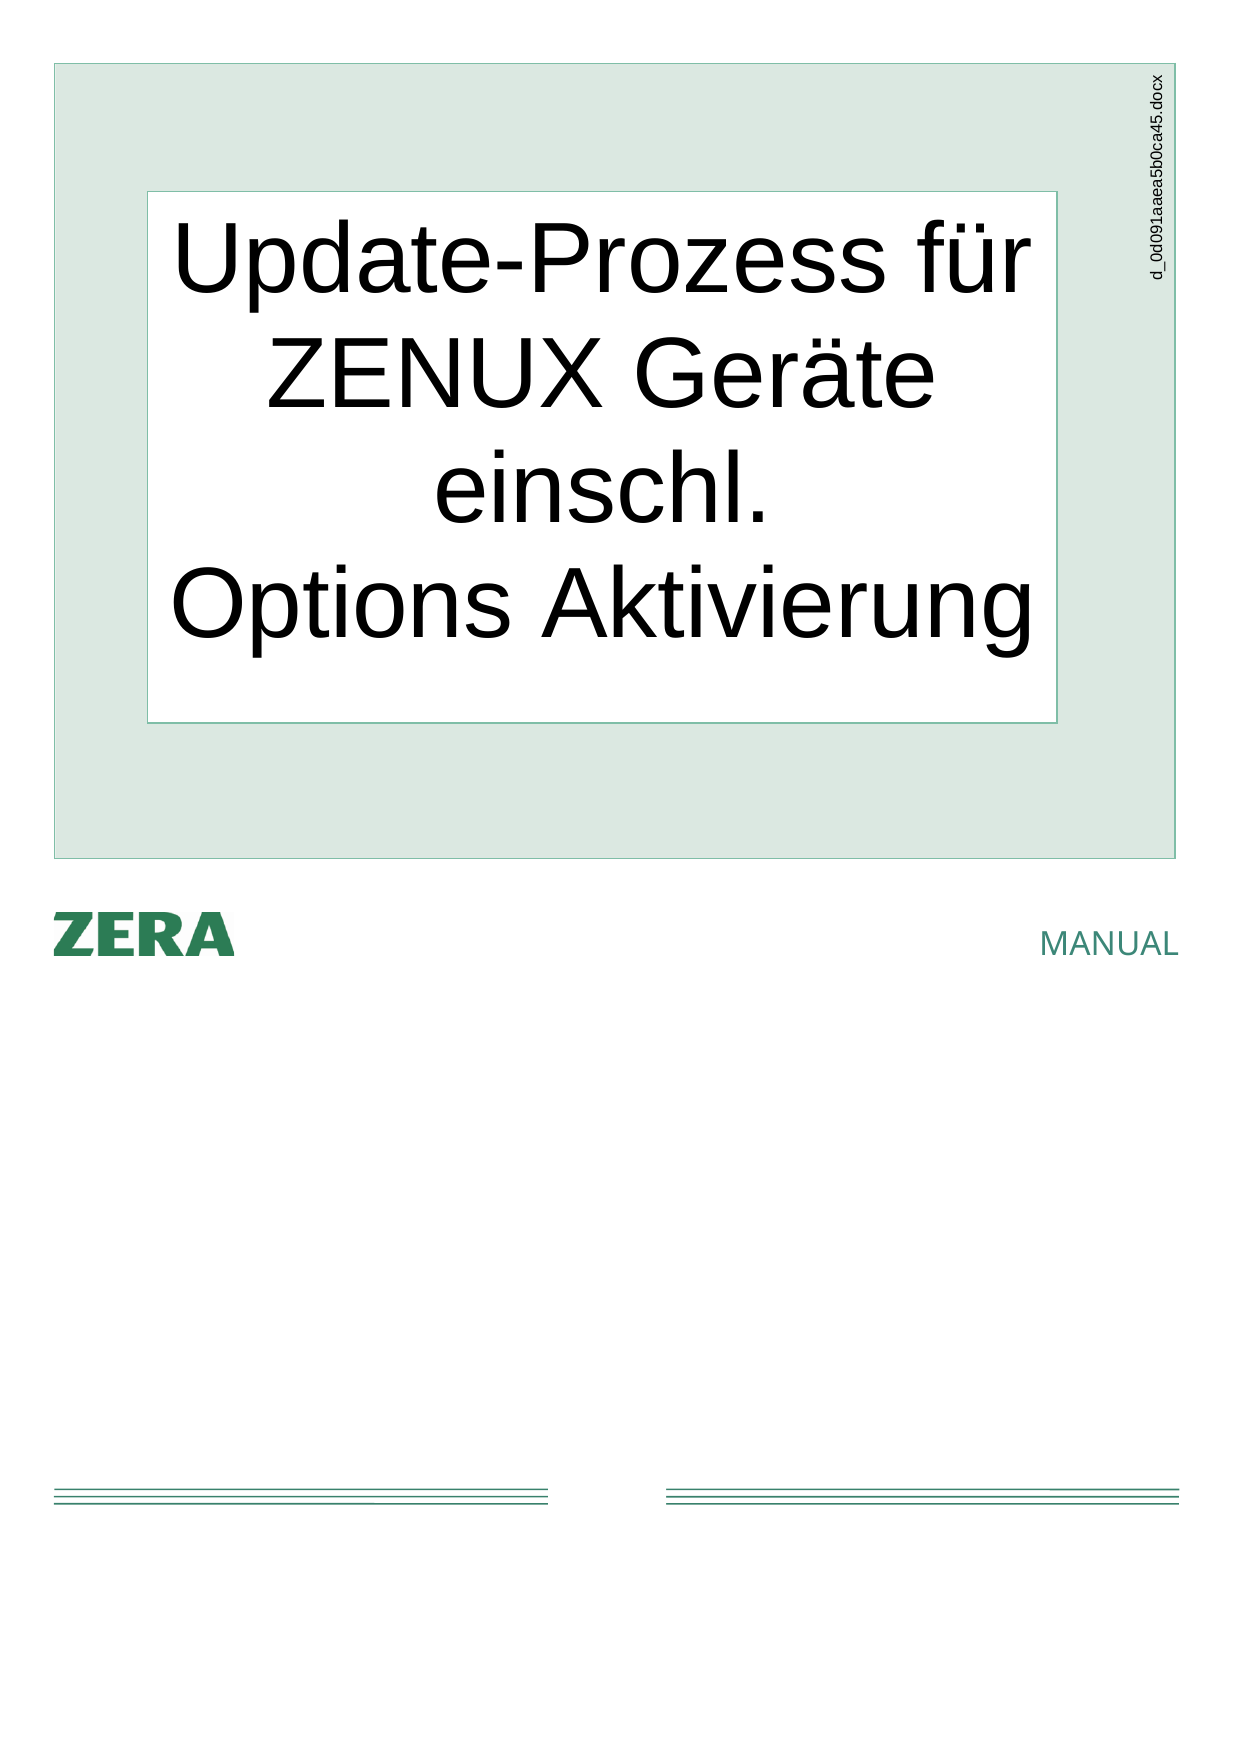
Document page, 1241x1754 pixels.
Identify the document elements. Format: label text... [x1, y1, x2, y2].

picture [53, 912, 235, 956]
picture [55, 64, 1174, 858]
text MANUAL [54, 913, 1179, 965]
